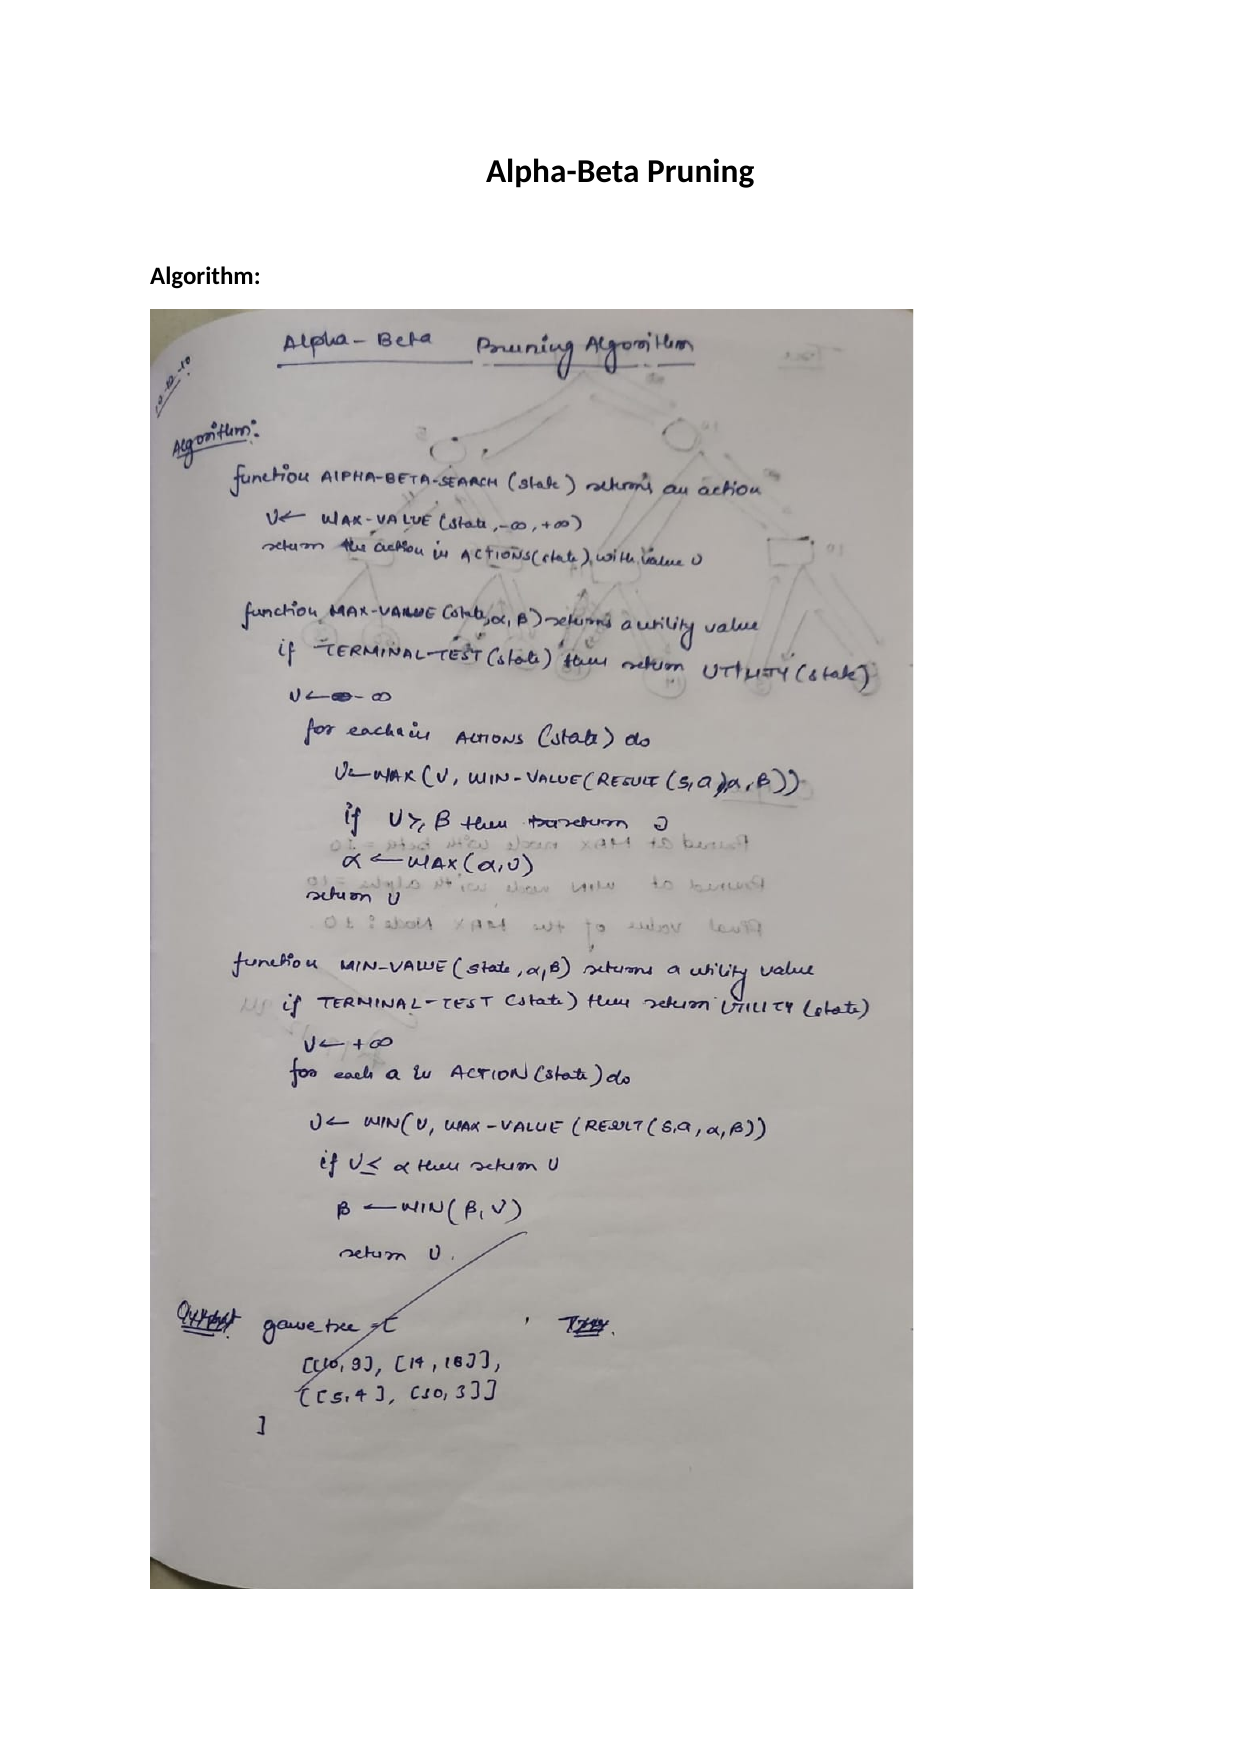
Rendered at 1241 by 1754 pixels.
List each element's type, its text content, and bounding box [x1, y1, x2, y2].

text Algorithm: [150, 260, 1090, 291]
picture [150, 309, 914, 1589]
text Alpha-Beta Pruning [150, 150, 1090, 191]
